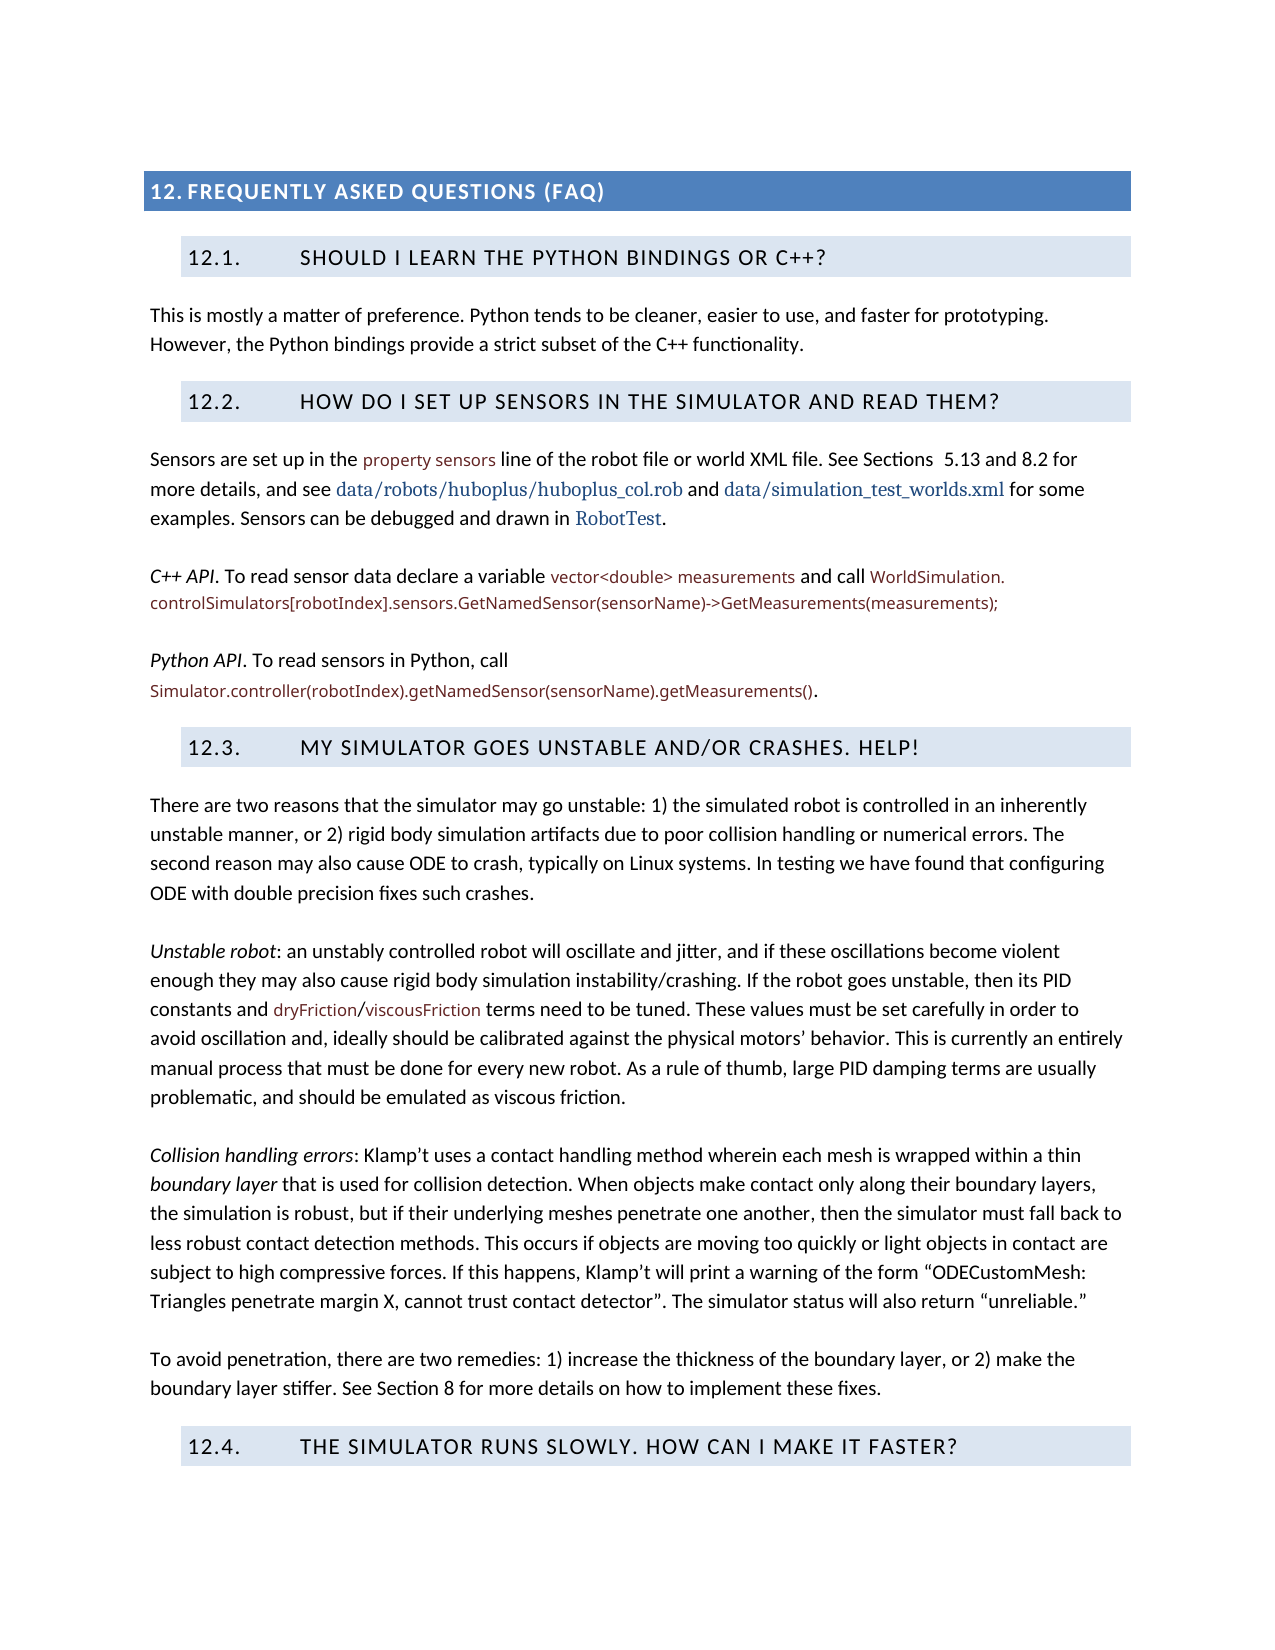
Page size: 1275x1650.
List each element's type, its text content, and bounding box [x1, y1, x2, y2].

subtitle How do I set up sensors in the simulator and read them? [188, 387, 1125, 415]
text There are two reasons that the simulator may go unstable: 1) the simulated robot is controlled in an inherently unstable manner, or 2) rigid body simulation artifacts due to poor collision handling or numerical errors. The second reason may also cause ODE to crash, typically on Linux systems. In testing we have found that configuring ODE with double precision fixes such crashes. Unstable robot: an unstably controlled robot will oscillate and jitter, and if these oscillations become violent enough they may also cause rigid body simulation instability/crashing. If the robot goes unstable, then its PID constants and dryFriction/viscousFriction terms need to be tuned. These values must be set carefully in order to avoid oscillation and, ideally should be calibrated against the physical motors’ behavior. This is currently an entirely manual process that must be done for every new robot. As a rule of thumb, large PID damping terms are usually problematic, and should be emulated as viscous friction. Collision handling errors: Klamp’t uses a contact handling method wherein each mesh is wrapped within a thin boundary layer that is used for collision detection. When objects make contact only along their boundary layers, the simulation is robust, but if their underlying meshes penetrate one another, then the simulator must fall back to less robust contact detection methods. This occurs if objects are moving too quickly or light objects in contact are subject to high compressive forces. If this happens, Klamp’t will print a warning of the form “ODECustomMesh: Triangles penetrate margin X, cannot trust contact detector”. The simulator status will also return “unreliable.” To avoid penetration, there are two remedies: 1) increase the thickness of the boundary layer, or 2) make the boundary layer stiffer. See Section 8 for more details on how to implement these fixes. [150, 792, 1125, 1401]
subtitle My simulator goes unstable and/or crashes. Help! [188, 733, 1125, 761]
subtitle The simulator runs slowly. How can I make it faster? [188, 1432, 1125, 1460]
subtitle Frequently Asked Questions (FAQ) [150, 177, 1125, 205]
text This is mostly a matter of preference. Python tends to be cleaner, easier to use, and faster for prototyping. However, the Python bindings provide a strict subset of the C++ functionality. [150, 302, 1125, 356]
text Sensors are set up in the property sensors line of the robot file or world XML file. See Sections 5.13 and 8.2 for more details, and see data/robots/huboplus/huboplus_col.rob and data/simulation_test_worlds.xml for some examples. Sensors can be debugged and drawn in RobotTest. C++ API. To read sensor data declare a variable vector<double> measurements and call WorldSimulation. controlSimulators[robotIndex].sensors.GetNamedSensor(sensorName)->GetMeasurements(measurements); Python API. To read sensors in Python, call Simulator.controller(robotIndex).getNamedSensor(sensorName).getMeasurements(). [150, 447, 1125, 702]
subtitle Should I learn the Python bindings or C++? [188, 243, 1125, 271]
